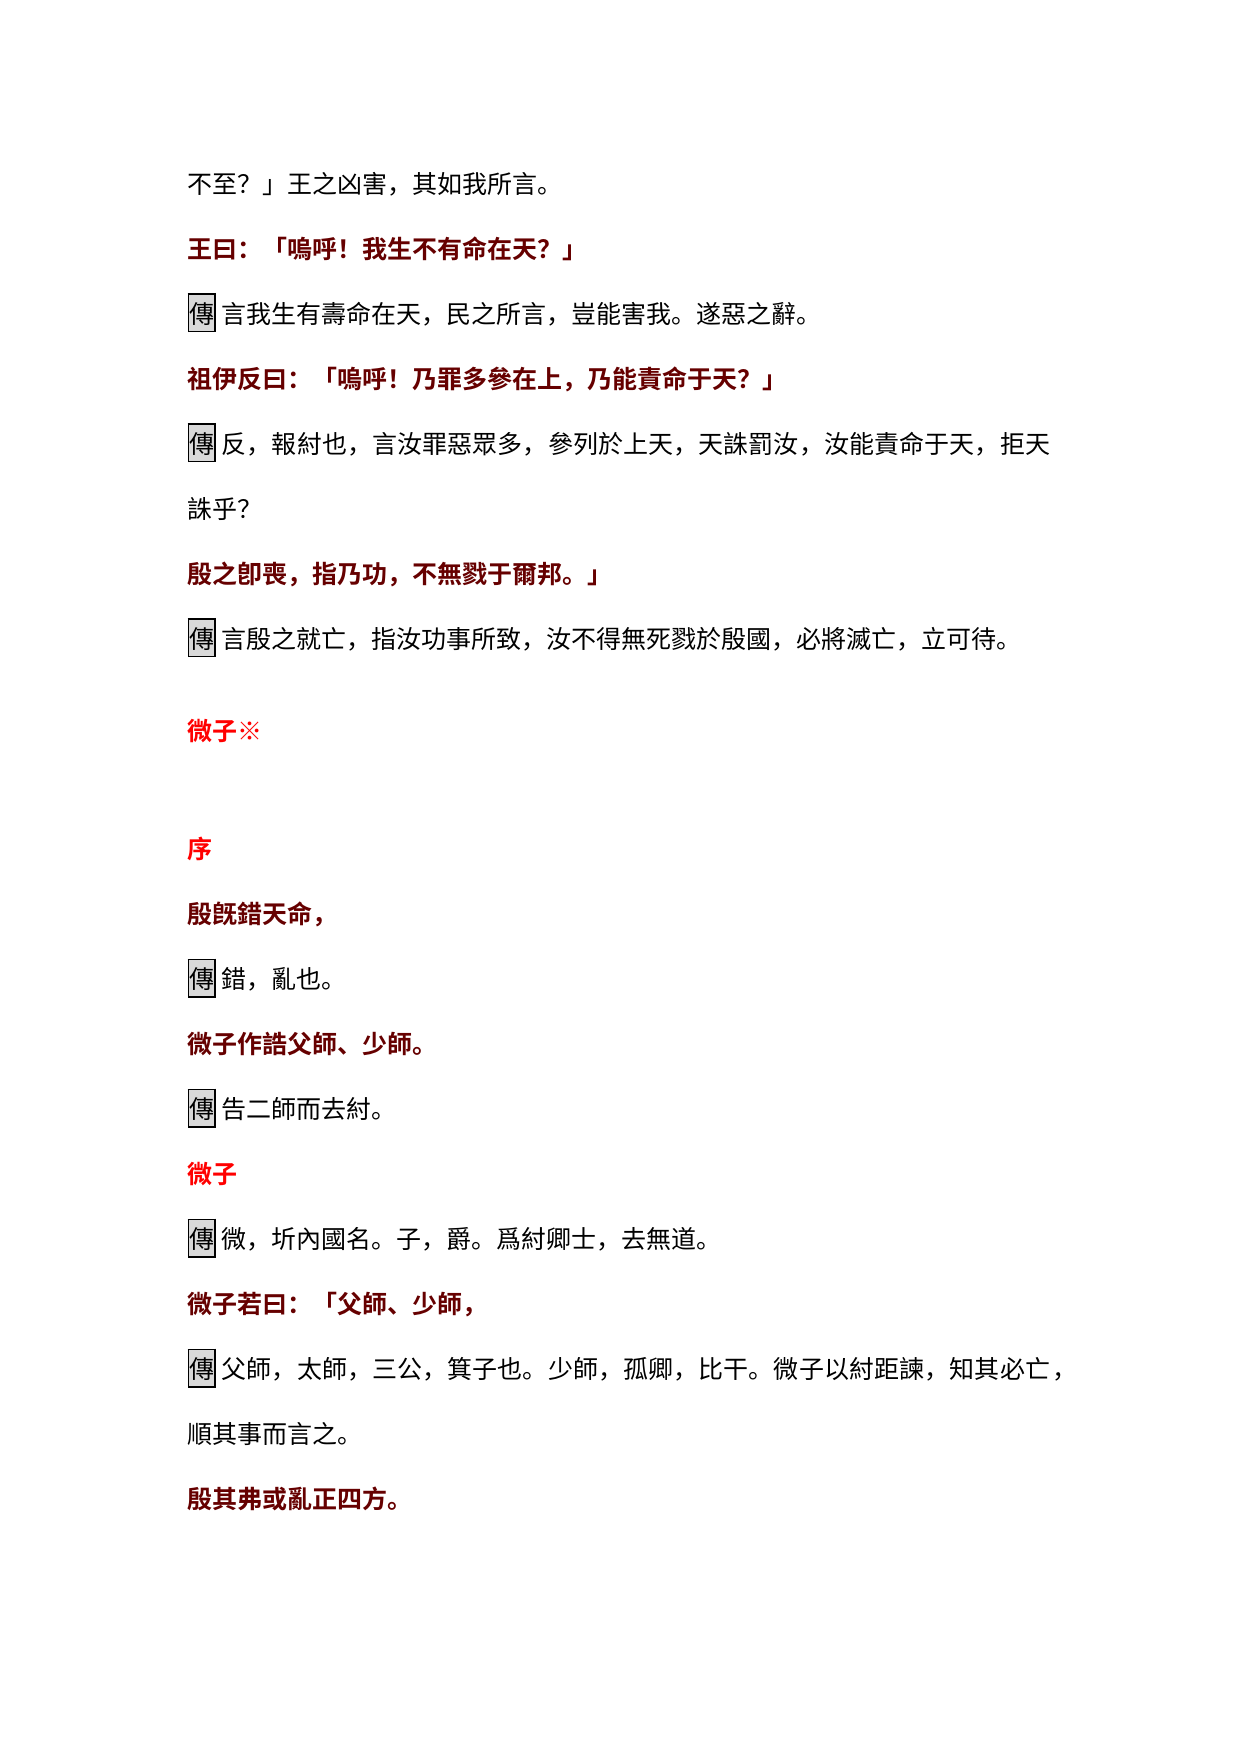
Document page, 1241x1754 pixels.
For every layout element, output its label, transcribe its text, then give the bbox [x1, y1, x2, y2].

text 殷旣錯天命， [187, 881, 1053, 946]
text 微子作誥父師、少師。 [187, 1011, 1053, 1076]
text 祖伊反曰：「嗚呼！乃罪多參在上，乃能責命于天？」 [187, 345, 1053, 410]
text 王曰：「嗚呼！我生不有命在天？」 [187, 215, 1053, 280]
text 殷之卽喪，指乃功，不無戮于爾邦。」 [187, 540, 1053, 605]
text 微子※ [187, 697, 1053, 762]
text 傳 言我生有壽命在天，民之所言，豈能害我。遂惡之辭。 [187, 280, 1053, 345]
text 傳 微，圻內國名。子，爵。爲紂卿士，去無道。 [187, 1206, 1053, 1271]
text 傳 言殷之就亡，指汝功事所致，汝不得無死戮於殷國，必將滅亡，立可待。 [187, 605, 1053, 670]
text 傳 父師，太師，三公，箕子也。少師，孤卿，比干。微子以紂距諫，知其必亡，順其事而言之。 [187, 1336, 1053, 1466]
text 殷其弗或亂正四方。 [187, 1466, 1053, 1531]
text 微子 [187, 1141, 1053, 1206]
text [187, 150, 1053, 215]
text 傳 反，報紂也，言汝罪惡眾多，參列於上天，天誅罰汝，汝能責命于天，拒天誅乎？ [187, 410, 1053, 540]
text 微子若曰：「父師、少師， [187, 1271, 1053, 1336]
text 傳 告二師而去紂。 [187, 1076, 1053, 1141]
text 傳 錯，亂也。 [187, 946, 1053, 1011]
text 序 [187, 816, 1053, 881]
